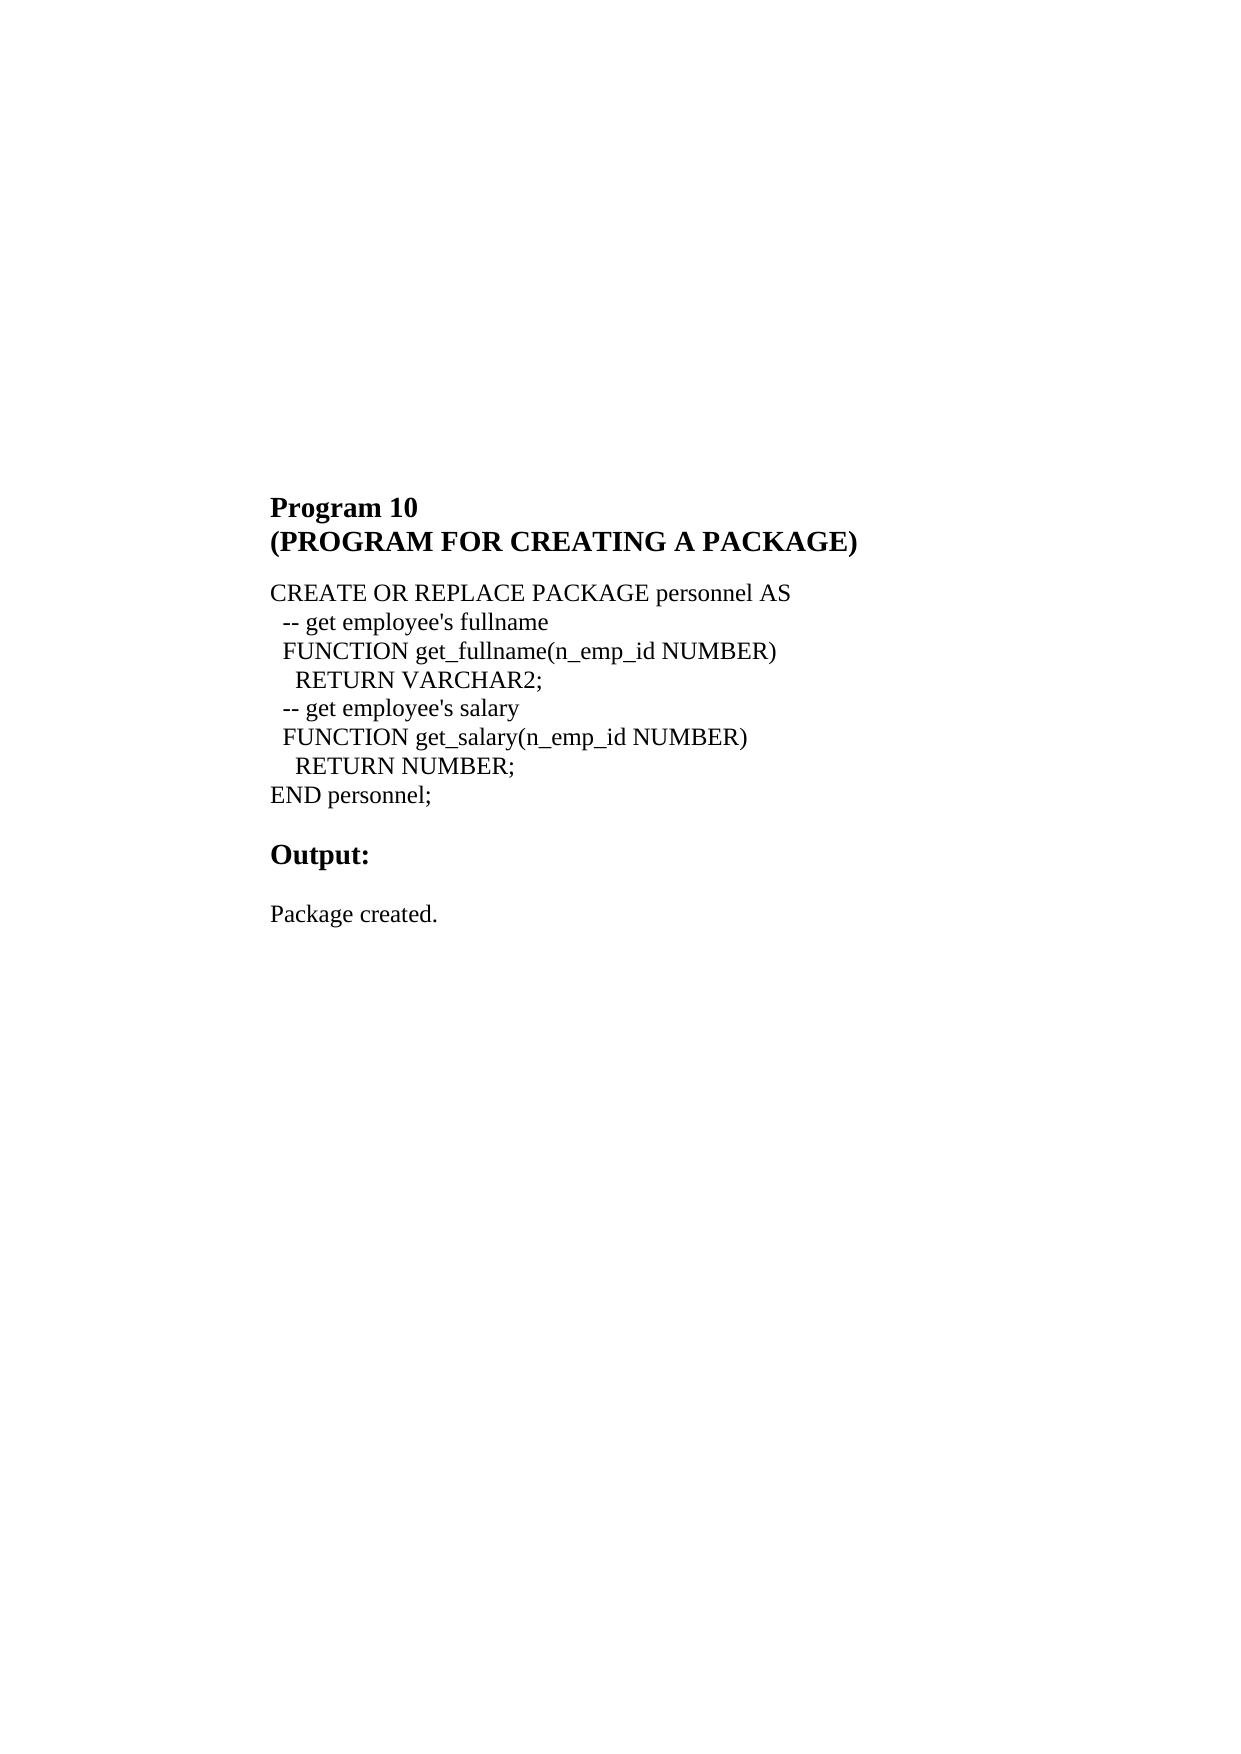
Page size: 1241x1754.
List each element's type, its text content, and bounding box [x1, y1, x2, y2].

text END personnel; [270, 780, 1090, 808]
text RETURN VARCHAR2; [270, 665, 1090, 693]
text -- get employee's fullname [270, 607, 1090, 636]
text RETURN NUMBER; [270, 751, 1090, 780]
text FUNCTION get_fullname(n_emp_id NUMBER) [270, 636, 1090, 665]
text CREATE OR REPLACE PACKAGE personnel AS [270, 578, 1090, 607]
text (PROGRAM FOR CREATING A PACKAGE) [270, 524, 1090, 558]
text Output: [270, 837, 1090, 871]
text -- get employee's salary [270, 693, 1090, 722]
text Package created. [270, 899, 1090, 928]
text Program 10 [270, 491, 1090, 524]
text FUNCTION get_salary(n_emp_id NUMBER) [270, 722, 1090, 751]
